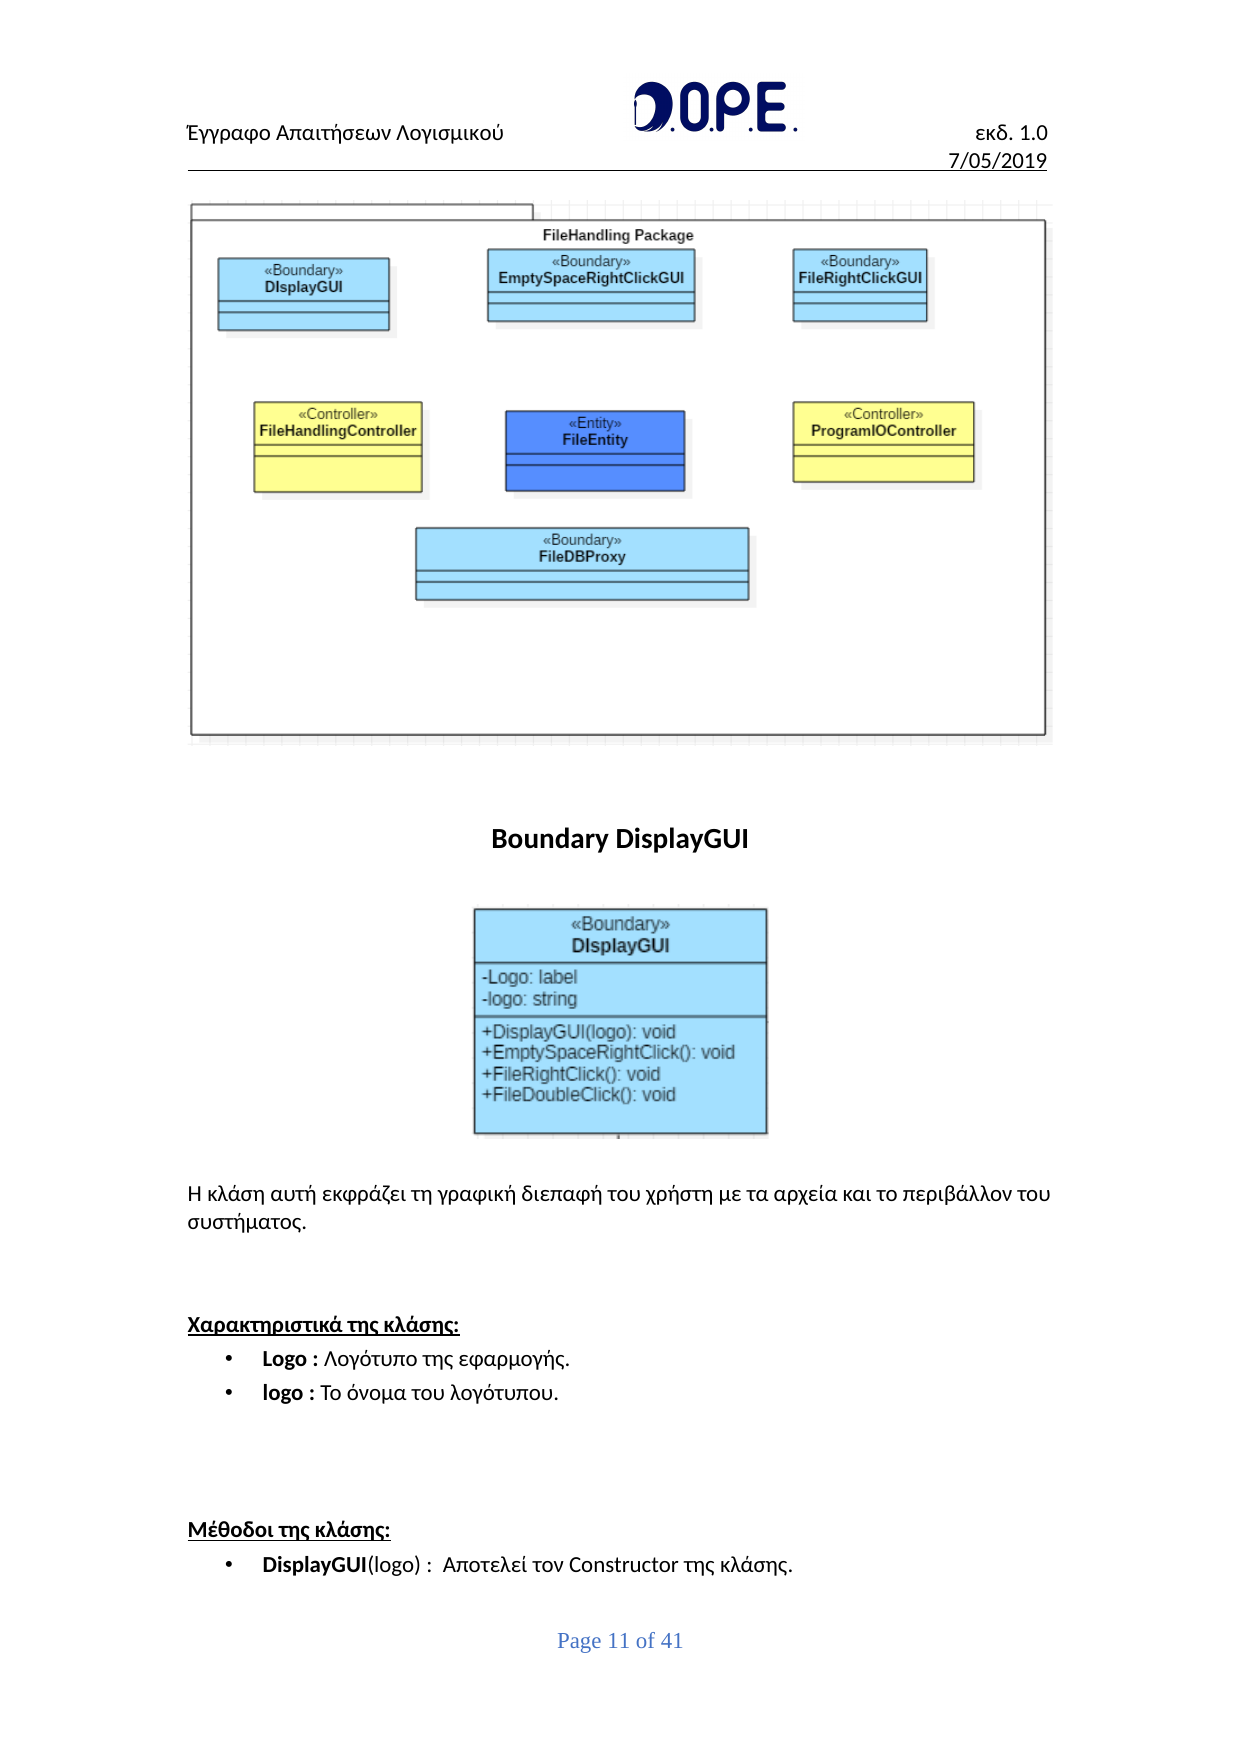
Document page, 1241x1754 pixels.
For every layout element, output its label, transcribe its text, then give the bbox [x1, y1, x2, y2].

list logo : Το όνομα του λογότυπου. [225, 1378, 1053, 1406]
text Μέθοδοι της κλάσης: [187, 1516, 1053, 1543]
text Boundary DisplayGUI [187, 820, 1053, 856]
list Logo : Λογότυπο της εφαρμογής. [225, 1344, 1053, 1372]
text Χαρακτηριστικά της κλάσης: [187, 1310, 1053, 1338]
picture [623, 73, 806, 141]
list DisplayGUI(logo) : Αποτελεί τον Constructor της κλάσης. [225, 1550, 1053, 1578]
text H κλάση αυτή εκφράζει τη γραφική διεπαφή του χρήστη με τα αρχεία και το περιβάλλον του συστήματος. [187, 1179, 1053, 1235]
picture [471, 904, 769, 1139]
picture [187, 200, 1053, 746]
